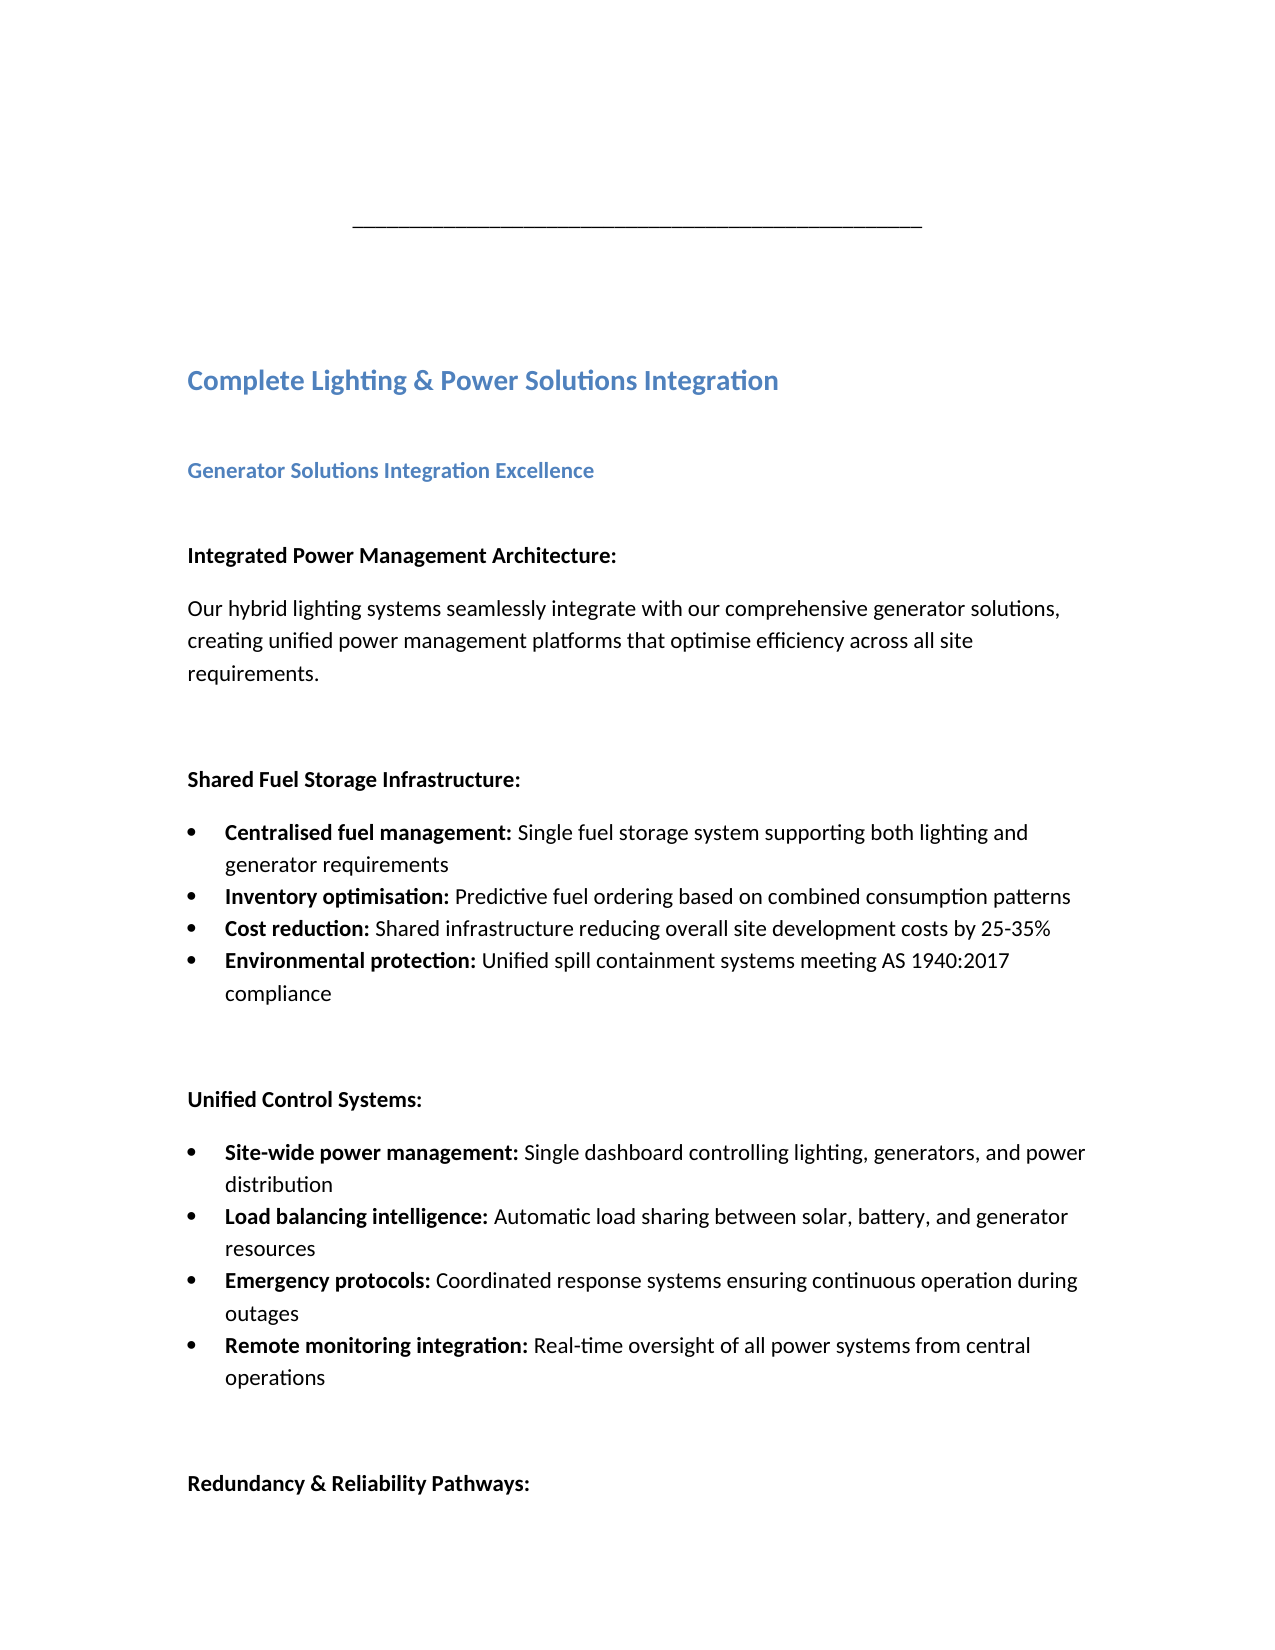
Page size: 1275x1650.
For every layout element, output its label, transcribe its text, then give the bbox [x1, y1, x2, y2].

list Load balancing intelligence: Automatic load sharing between solar, battery, and generator resources [187, 1202, 1087, 1262]
list Environmental protection: Unified spill containment systems meeting AS 1940:2017 compliance [187, 946, 1087, 1007]
subtitle Complete Lighting & Power Solutions Integration [187, 362, 1087, 398]
text Unified Control Systems: [187, 1085, 1087, 1113]
text Our hybrid lighting systems seamlessly integrate with our comprehensive generator solutions, creating unified power management platforms that optimise efficiency across all site requirements. [187, 594, 1087, 687]
text Integrated Power Management Architecture: [187, 541, 1087, 569]
list Emergency protocols: Coordinated response systems ensuring continuous operation during outages [187, 1266, 1087, 1327]
text Redundancy & Reliability Pathways: [187, 1469, 1087, 1497]
subtitle Generator Solutions Integration Excellence [187, 456, 1087, 484]
list Cost reduction: Shared infrastructure reducing overall site development costs by 25-35% [187, 914, 1087, 942]
text Shared Fuel Storage Infrastructure: [187, 765, 1087, 793]
list Site-wide power management: Single dashboard controlling lighting, generators, and power distribution [187, 1138, 1087, 1198]
list Centralised fuel management: Single fuel storage system supporting both lighting and generator requirements [187, 818, 1087, 878]
text __________________________________________________ [187, 203, 1087, 231]
list Inventory optimisation: Predictive fuel ordering based on combined consumption patterns [187, 882, 1087, 910]
list Remote monitoring integration: Real-time oversight of all power systems from central operations [187, 1331, 1087, 1391]
